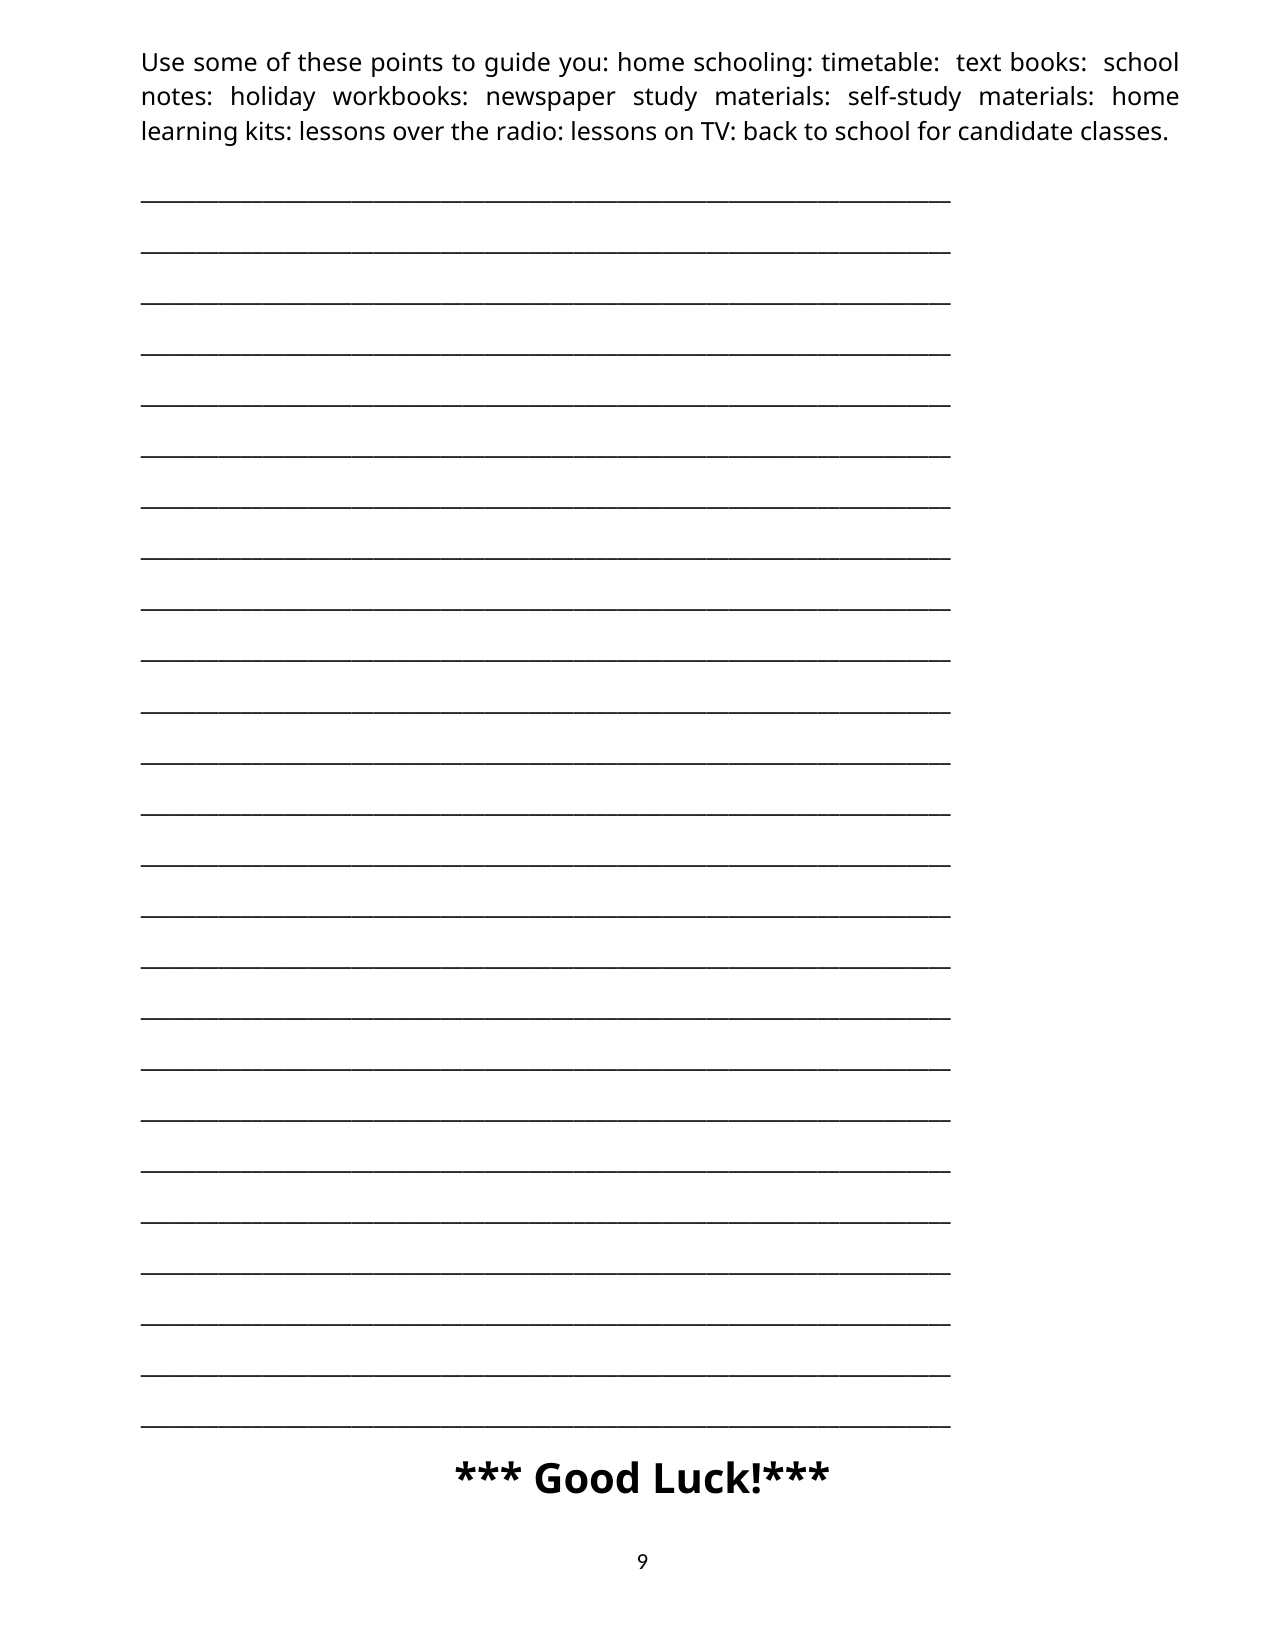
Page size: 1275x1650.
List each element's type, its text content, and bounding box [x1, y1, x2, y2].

list _________________________________________________________________________ [141, 1244, 1181, 1279]
list _________________________________________________________________________ [141, 377, 1181, 411]
list _________________________________________________________________________ [141, 734, 1181, 768]
list _________________________________________________________________________ [141, 326, 1181, 360]
list _________________________________________________________________________ [141, 275, 1181, 309]
list Use some of these points to guide you: home schooling: timetable: text books: school notes: holiday workbooks: newspaper study materials: self-study materials: home learning kits: lessons over the radio: lessons on TV: back to school for candidate classes. [141, 45, 1181, 147]
list _________________________________________________________________________ [141, 1398, 1181, 1432]
list _________________________________________________________________________ [141, 1296, 1181, 1330]
list _________________________________________________________________________ [141, 173, 1181, 207]
list _________________________________________________________________________ [141, 1040, 1181, 1074]
list _________________________________________________________________________ [141, 1091, 1181, 1126]
list _________________________________________________________________________ [141, 1193, 1181, 1228]
list _________________________________________________________________________ [141, 632, 1181, 666]
list _________________________________________________________________________ [141, 989, 1181, 1023]
list _________________________________________________________________________ [141, 428, 1181, 462]
list _________________________________________________________________________ [141, 683, 1181, 717]
list _________________________________________________________________________ [141, 581, 1181, 615]
list _________________________________________________________________________ [141, 836, 1181, 870]
text *** Good Luck!*** [103, 1449, 1181, 1506]
list _________________________________________________________________________ [141, 1142, 1181, 1177]
list _________________________________________________________________________ [141, 530, 1181, 564]
list _________________________________________________________________________ [141, 785, 1181, 819]
list _________________________________________________________________________ [141, 938, 1181, 972]
list _________________________________________________________________________ [141, 479, 1181, 513]
list _________________________________________________________________________ [141, 224, 1181, 258]
list _________________________________________________________________________ [141, 1347, 1181, 1381]
list _________________________________________________________________________ [141, 887, 1181, 921]
